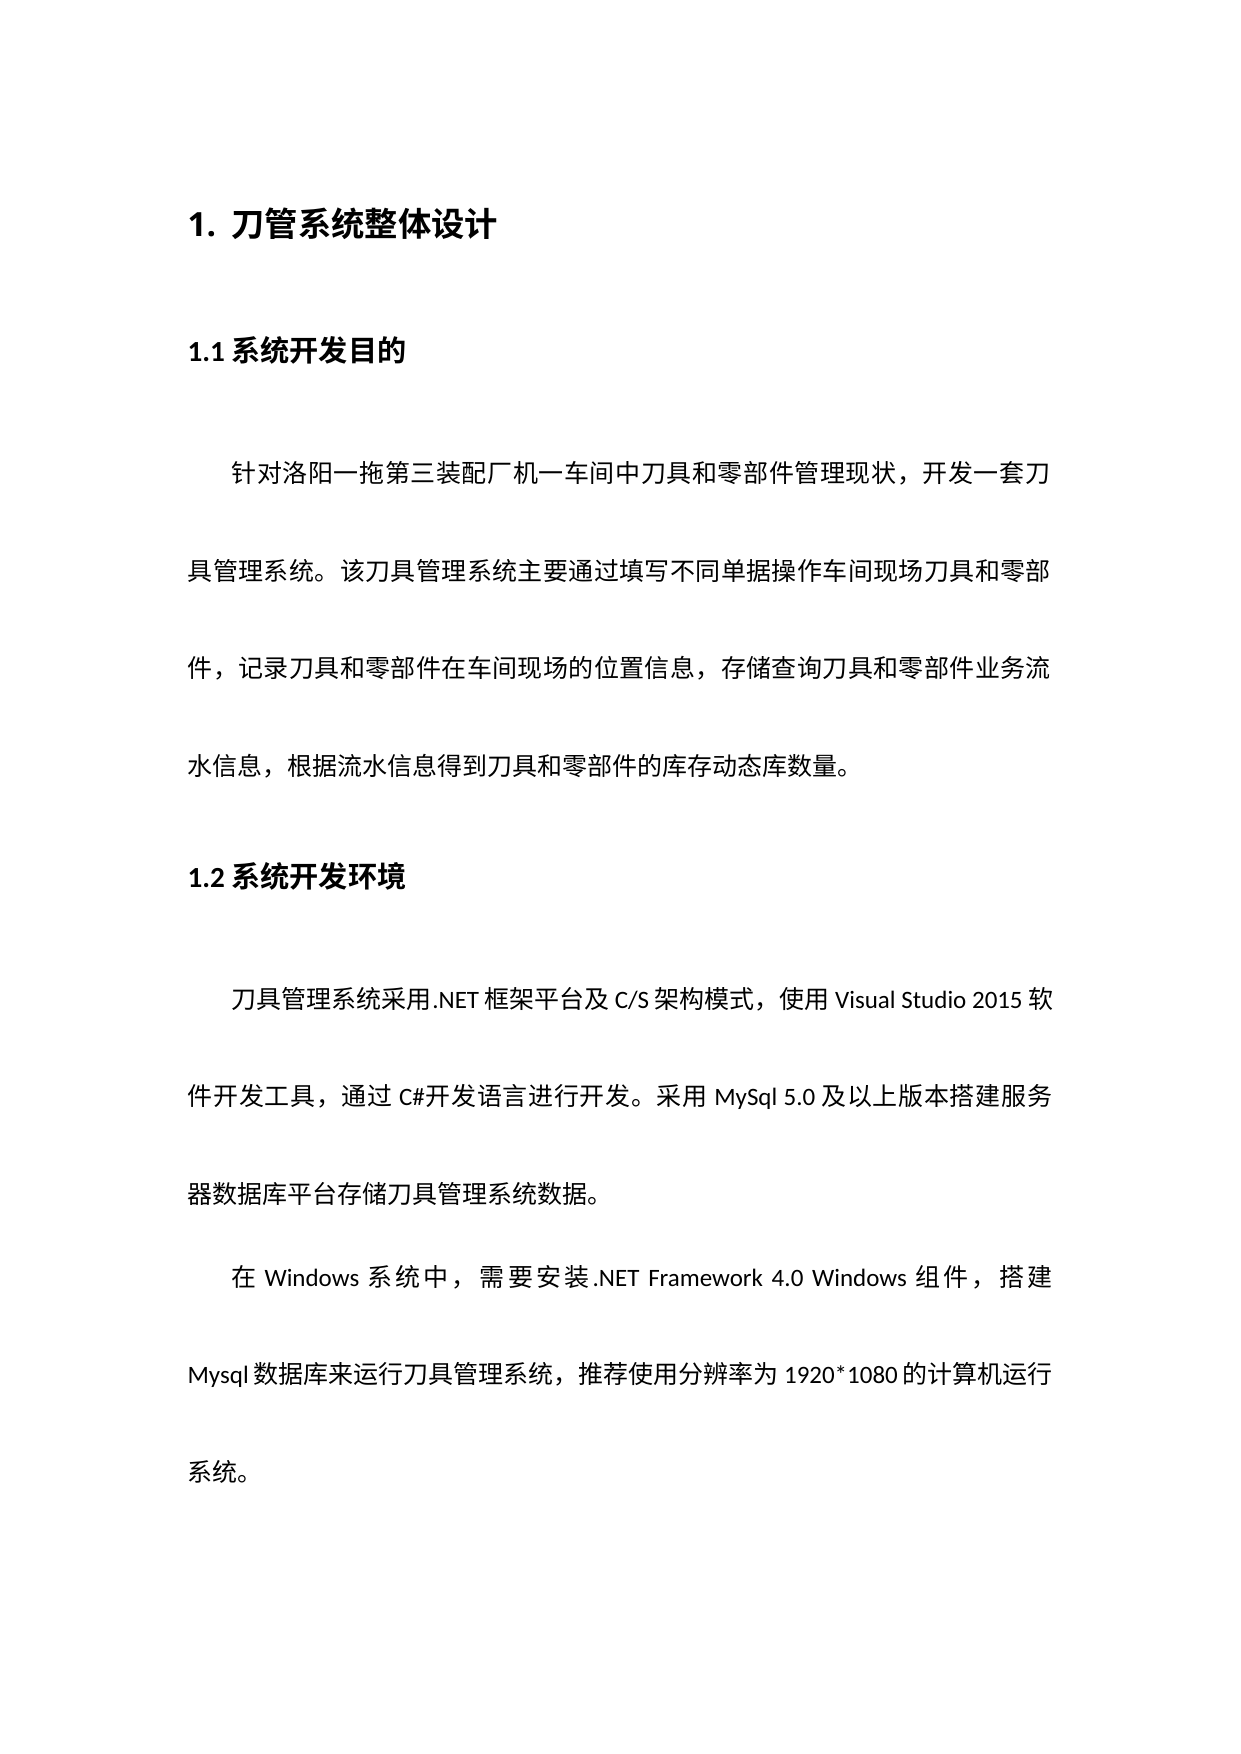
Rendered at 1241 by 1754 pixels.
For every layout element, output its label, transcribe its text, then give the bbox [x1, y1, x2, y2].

subtitle 系统开发环境 [187, 842, 1031, 907]
text 针对洛阳一拖第三装配厂机一车间中刀具和零部件管理现状，开发一套刀具管理系统。该刀具管理系统主要通过填写不同单据操作车间现场刀具和零部件，记录刀具和零部件在车间现场的位置信息，存储查询刀具和零部件业务流水信息，根据流水信息得到刀具和零部件的库存动态库数量。 [187, 439, 1053, 797]
text 在Windows系统中，需要安装.NET Framework 4.0 Windows组件，搭建Mysql数据库来运行刀具管理系统，推荐使用分辨率为1920*1080的计算机运行系统。 [187, 1243, 1053, 1503]
subtitle 系统开发目的 [187, 316, 1031, 381]
text 刀具管理系统采用.NET框架平台及C/S架构模式，使用Visual Studio 2015软件开发工具，通过C#开发语言进行开发。采用MySql 5.0及以上版本搭建服务器数据库平台存储刀具管理系统数据。 [187, 965, 1053, 1225]
subtitle 刀管系统整体设计 [187, 189, 1053, 254]
